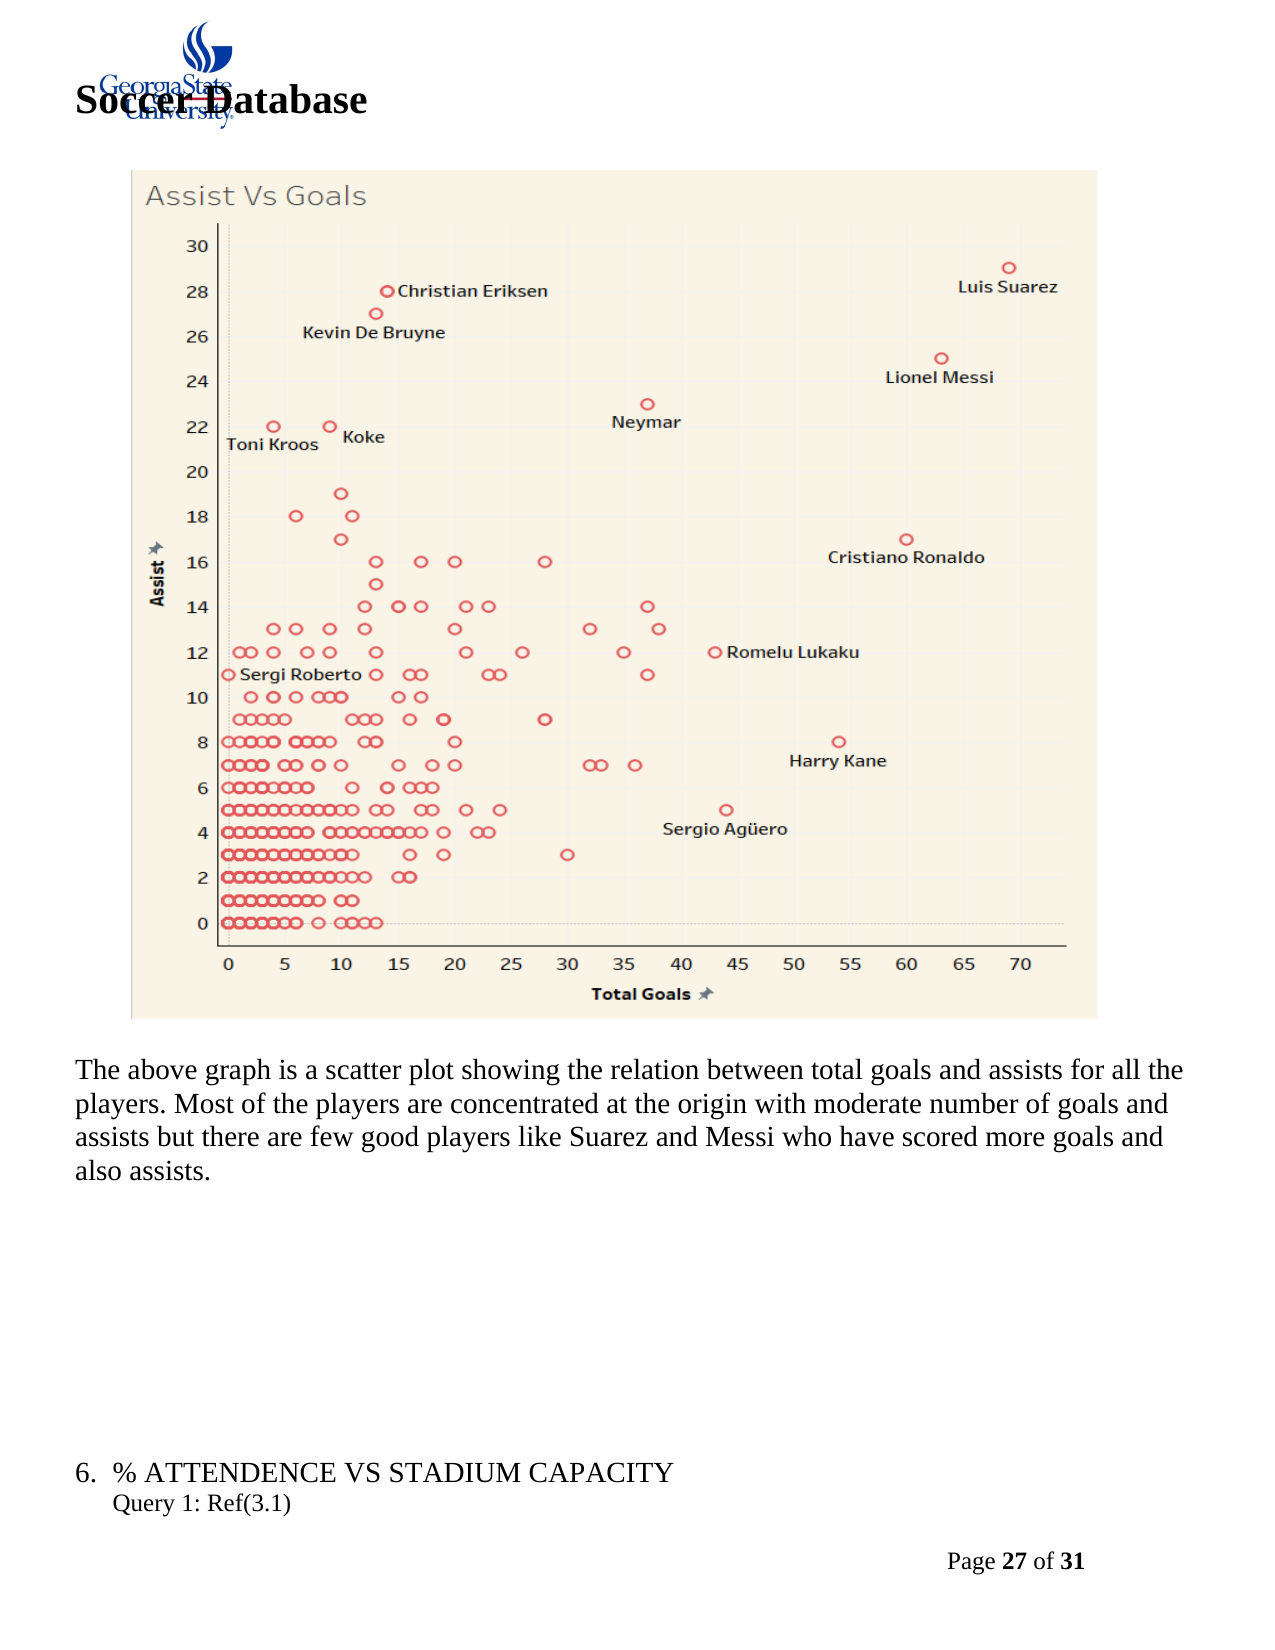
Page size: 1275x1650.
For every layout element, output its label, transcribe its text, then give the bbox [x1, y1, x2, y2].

text Query 1: Ref(3.1) [112, 1488, 1200, 1517]
text The above graph is a scatter plot showing the relation between total goals and assists for all the players. Most of the players are concentrated at the origin with moderate number of goals and assists but there are few good players like Suarez and Messi who have scored more goals and also assists. [75, 1052, 1200, 1186]
list % ATTENDENCE VS STADIUM CAPACITY [75, 1455, 1200, 1488]
picture [75, 6, 263, 149]
